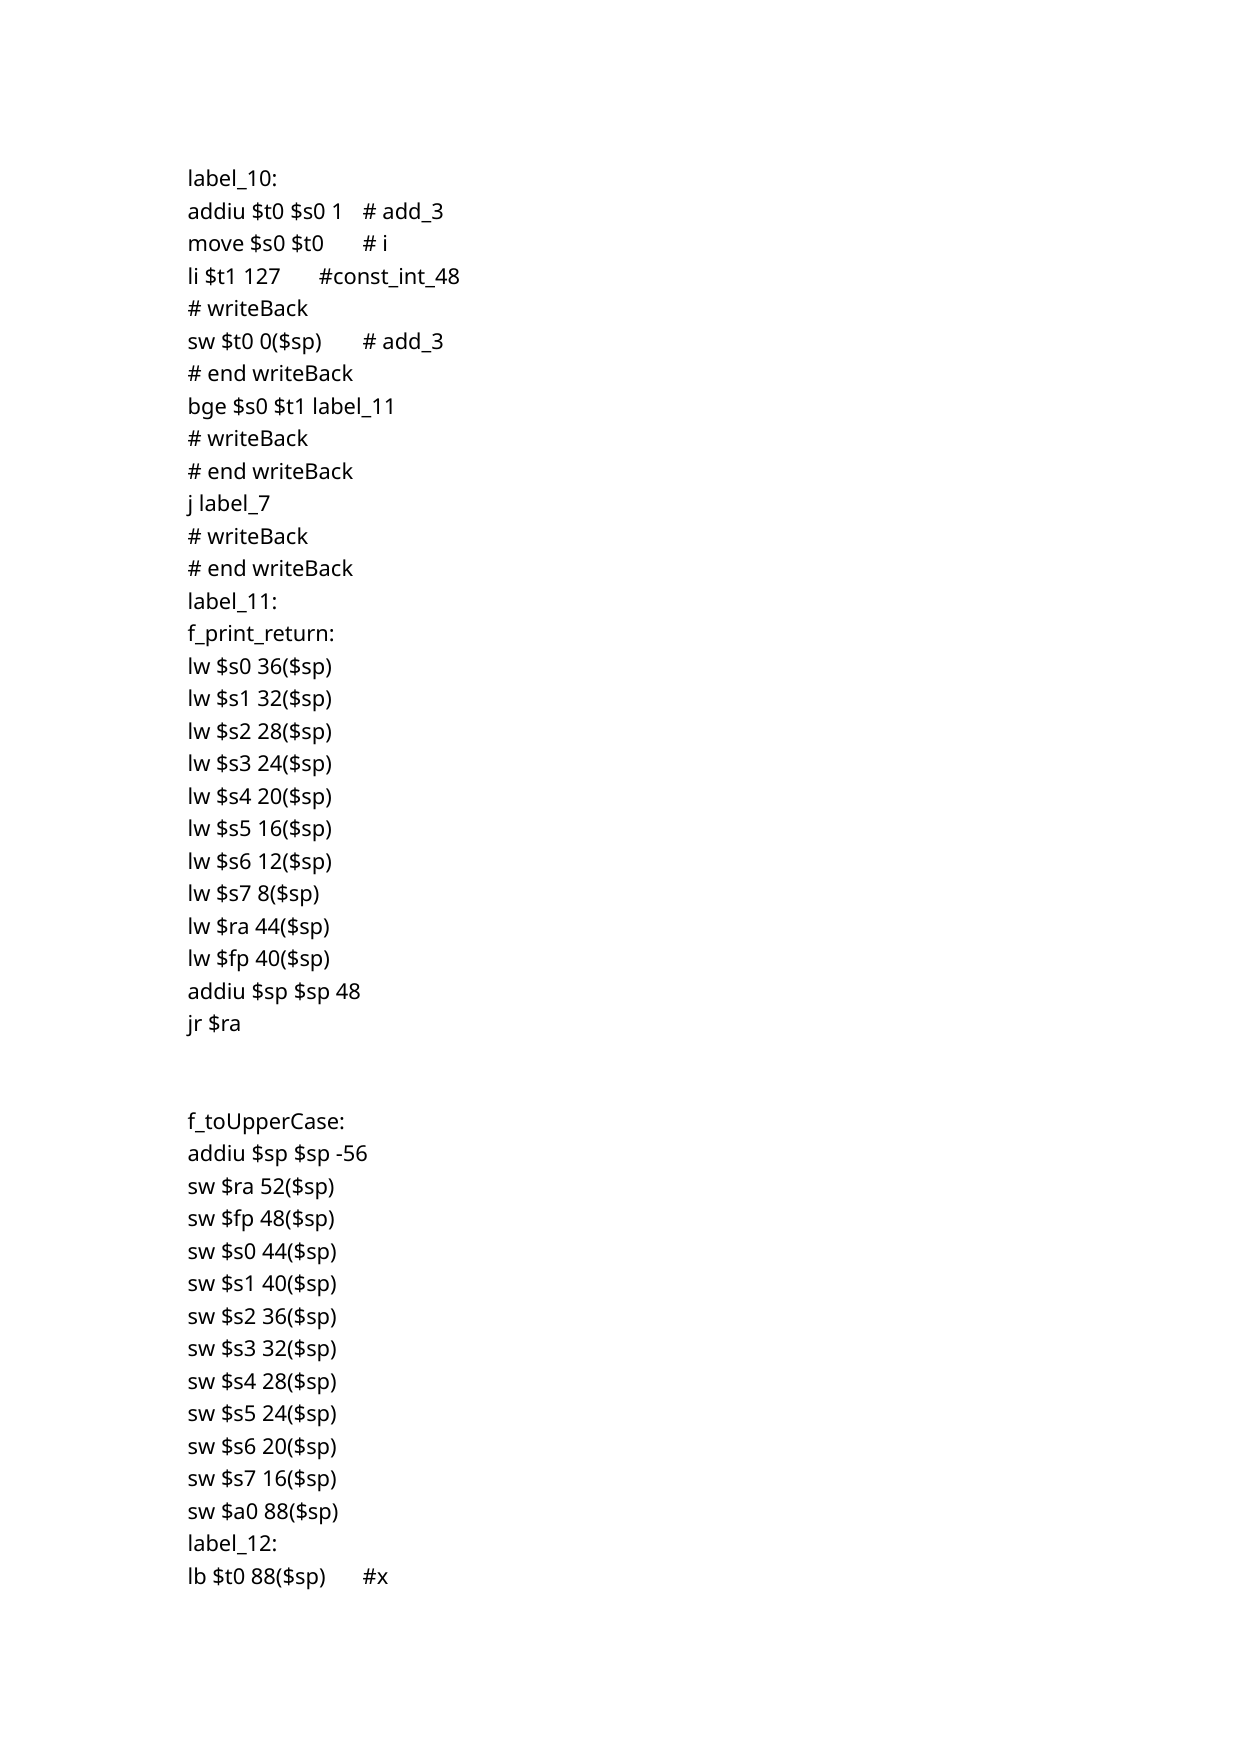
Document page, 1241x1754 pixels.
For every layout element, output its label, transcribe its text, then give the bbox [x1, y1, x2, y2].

text lb $t0 88($sp) #x [187, 1559, 1053, 1592]
text label_10: [187, 162, 1053, 194]
text # end writeBack [187, 454, 1053, 487]
text # writeBack [187, 519, 1053, 552]
text j label_7 [187, 487, 1053, 519]
text addiu $t0 $s0 1 # add_3 [187, 194, 1053, 227]
text lw $s6 12($sp) [187, 844, 1053, 877]
text label_11: [187, 584, 1053, 617]
text f_toUpperCase: [187, 1104, 1053, 1137]
text addiu $sp $sp 48 [187, 974, 1053, 1007]
text sw $fp 48($sp) [187, 1202, 1053, 1234]
text sw $s6 20($sp) [187, 1429, 1053, 1462]
text # writeBack [187, 292, 1053, 324]
text sw $s0 44($sp) [187, 1234, 1053, 1267]
text bge $s0 $t1 label_11 [187, 389, 1053, 422]
text lw $s2 28($sp) [187, 714, 1053, 747]
text addiu $sp $sp -56 [187, 1137, 1053, 1169]
text lw $s0 36($sp) [187, 649, 1053, 682]
text sw $s2 36($sp) [187, 1299, 1053, 1332]
text move $s0 $t0 # i [187, 227, 1053, 259]
text f_print_return: [187, 617, 1053, 649]
text # end writeBack [187, 552, 1053, 584]
text sw $s5 24($sp) [187, 1397, 1053, 1429]
text lw $s4 20($sp) [187, 779, 1053, 812]
text lw $fp 40($sp) [187, 942, 1053, 974]
text label_12: [187, 1527, 1053, 1559]
text sw $s3 32($sp) [187, 1332, 1053, 1364]
text sw $ra 52($sp) [187, 1169, 1053, 1202]
text lw $s7 8($sp) [187, 877, 1053, 909]
text lw $ra 44($sp) [187, 909, 1053, 942]
text sw $s1 40($sp) [187, 1267, 1053, 1299]
text sw $t0 0($sp) # add_3 [187, 324, 1053, 357]
text sw $s4 28($sp) [187, 1364, 1053, 1397]
text sw $s7 16($sp) [187, 1462, 1053, 1494]
text sw $a0 88($sp) [187, 1494, 1053, 1527]
text jr $ra [187, 1007, 1053, 1039]
text lw $s3 24($sp) [187, 747, 1053, 779]
text lw $s5 16($sp) [187, 812, 1053, 844]
text # end writeBack [187, 357, 1053, 389]
text # writeBack [187, 422, 1053, 454]
text li $t1 127 #const_int_48 [187, 259, 1053, 292]
text lw $s1 32($sp) [187, 682, 1053, 714]
